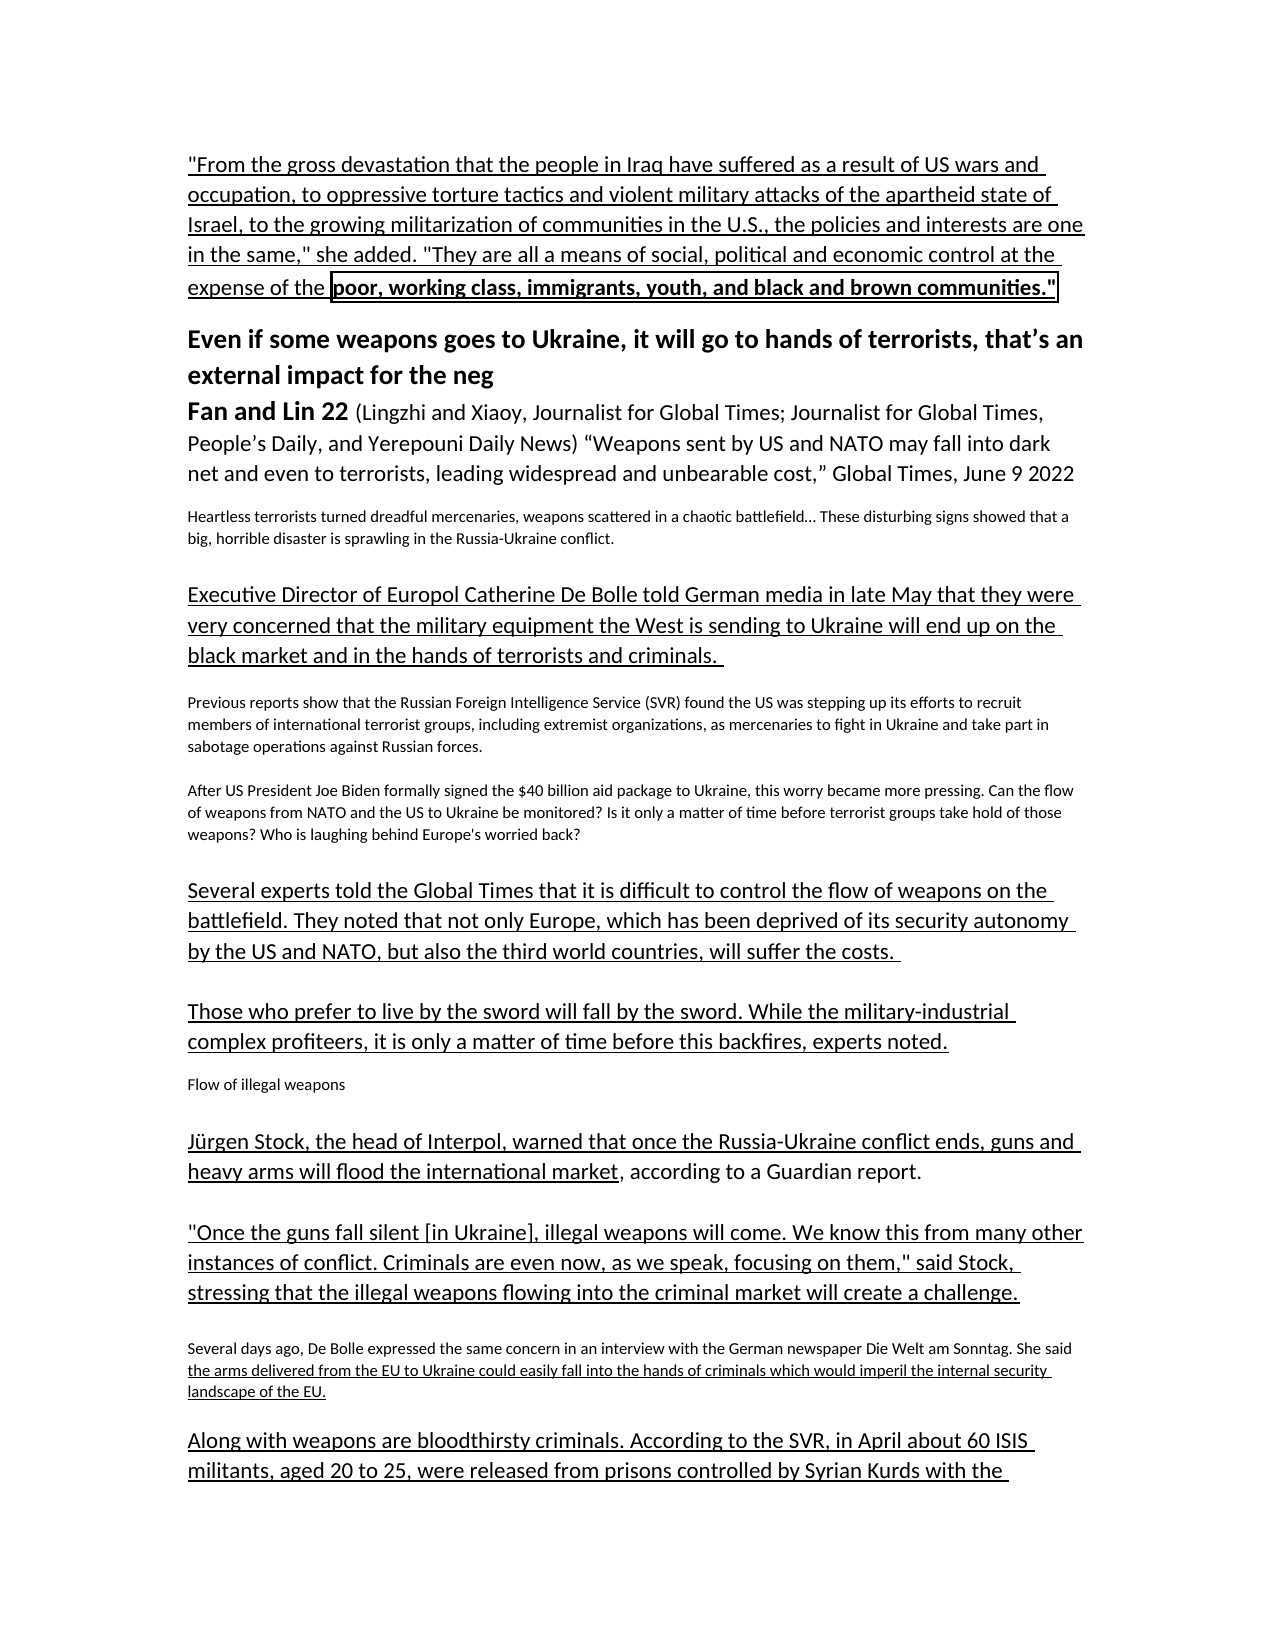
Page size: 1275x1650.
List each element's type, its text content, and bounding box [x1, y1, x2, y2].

text Heartless terrorists turned dreadful mercenaries, weapons scattered in a chaotic battlefield… These disturbing signs showed that a big, horrible disaster is sprawling in the Russia-Ukraine conflict. Executive Director of Europol Catherine De Bolle told German media in late May that they were very concerned that the military equipment the West is sending to Ukraine will end up on the black market and in the hands of terrorists and criminals. Previous reports show that the Russian Foreign Intelligence Service (SVR) found the US was stepping up its efforts to recruit members of international terrorist groups, including extremist organizations, as mercenaries to fight in Ukraine and take part in sabotage operations against Russian forces. After US President Joe Biden formally signed the $40 billion aid package to Ukraine, this worry became more pressing. Can the flow of weapons from NATO and the US to Ukraine be monitored? Is it only a matter of time before terrorist groups take hold of those weapons? Who is laughing behind Europe's worried back? Several experts told the Global Times that it is difficult to control the flow of weapons on the battlefield. They noted that not only Europe, which has been deprived of its security autonomy by the US and NATO, but also the third world countries, will suffer the costs. Those who prefer to live by the sword will fall by the sword. While the military-industrial complex profiteers, it is only a matter of time before this backfires, experts noted. [187, 506, 1087, 1056]
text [187, 1074, 1087, 1484]
text "From the gross devastation that the people in Iraq have suffered as a result of US wars and occupation, to oppressive torture tactics and violent military attacks of the apartheid state of Israel, to the growing militarization of communities in the U.S., the policies and interests are one in the same," she added. "They are all a means of social, political and economic control at the expense of the poor, working class, immigrants, youth, and black and brown communities." [187, 150, 1087, 303]
text Fan and Lin 22 (Lingzhi and Xiaoy, Journalist for Global Times; Journalist for Global Times, People’s Daily, and Yerepouni Daily News) “Weapons sent by US and NATO may fall into dark net and even to terrorists, leading widespread and unbearable cost,” Global Times, June 9 2022 [187, 394, 1087, 487]
subtitle Even if some weapons goes to Ukraine, it will go to hands of terrorists, that’s an external impact for the neg [187, 322, 1087, 391]
